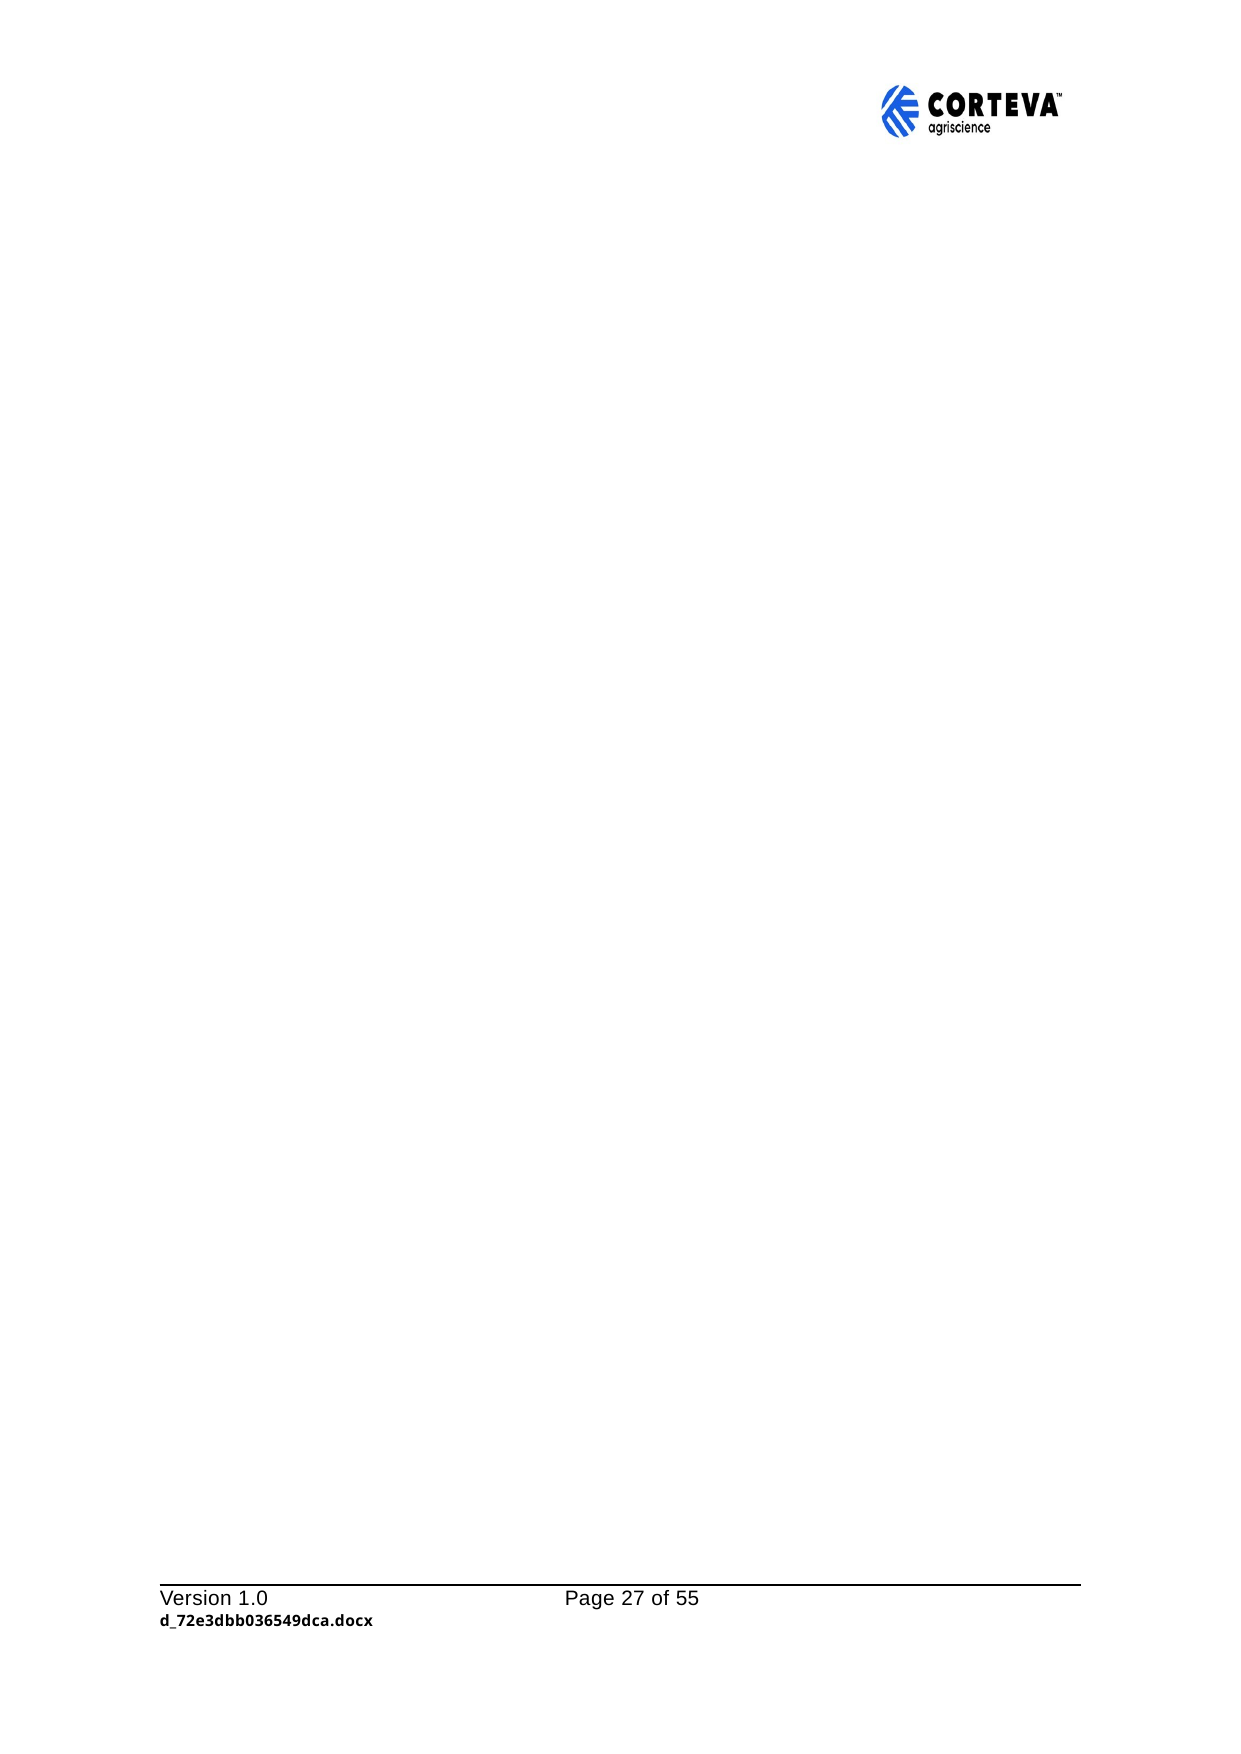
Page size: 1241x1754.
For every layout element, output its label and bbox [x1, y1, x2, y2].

picture [876, 75, 1081, 150]
